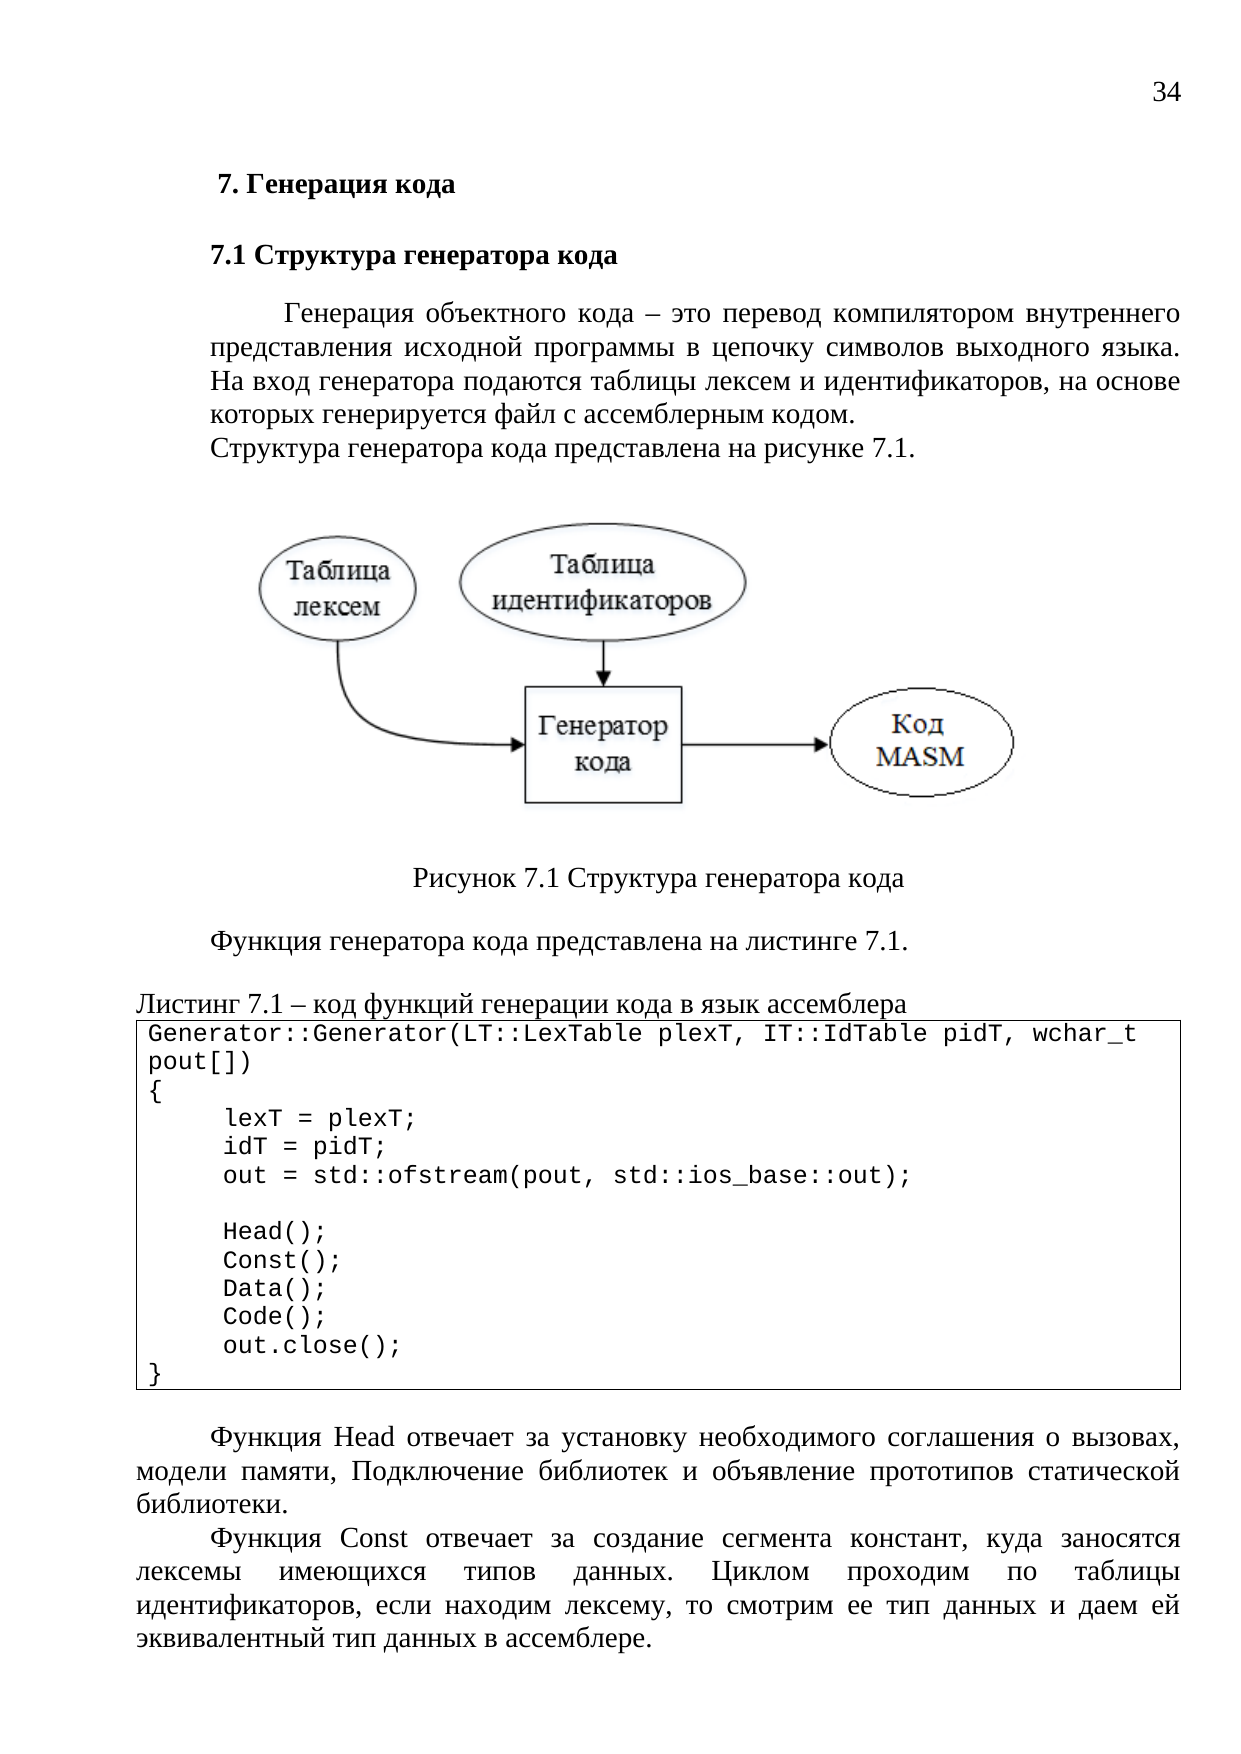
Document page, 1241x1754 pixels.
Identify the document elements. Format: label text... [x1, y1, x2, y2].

text Листинг 7.1 – код функций генерации кода в язык ассемблера [136, 986, 1181, 1019]
text Функция генератора кода представлена на листинге 7.1. [136, 923, 1181, 957]
text Функция Const отвечает за создание сегмента констант, куда заносятся лексемы имеющихся типов данных. Циклом проходим по таблицы идентификаторов, если находим лексему, то смотрим ее тип данных и даем ей эквивалентный тип данных в ассемблере. [136, 1520, 1181, 1654]
table_header Generator::Generator(LT::LexTable plexT, IT::IdTable pidT, wchar_t pout[]) { lexT = plexT; idT = pidT; out = std::ofstream(pout, std::ios_base::out); Head(); Const(); Data(); Code(); out.close(); } [137, 1021, 1180, 1389]
text Функция Head отвечает за установку необходимого соглашения о вызовах, модели памяти, Подключение библиотек и объявление прототипов статической библиотеки. [136, 1419, 1181, 1520]
text Структура генератора кода представлена на рисунке 7.1. [136, 430, 1181, 463]
subtitle 7. Генерация кода [136, 166, 1181, 199]
text Рисунок 7.1 Структура генератора кода [136, 861, 1181, 894]
text Генерация объектного кода – это перевод компилятором внутреннего представления исходной программы в цепочку символов выходного языка. На вход генератора подаются таблицы лексем и идентификаторов, на основе которых генерируется файл с ассемблерным кодом. [210, 296, 1181, 430]
picture [248, 492, 1069, 832]
subtitle 7.1 Структура генератора кода [136, 237, 1181, 271]
